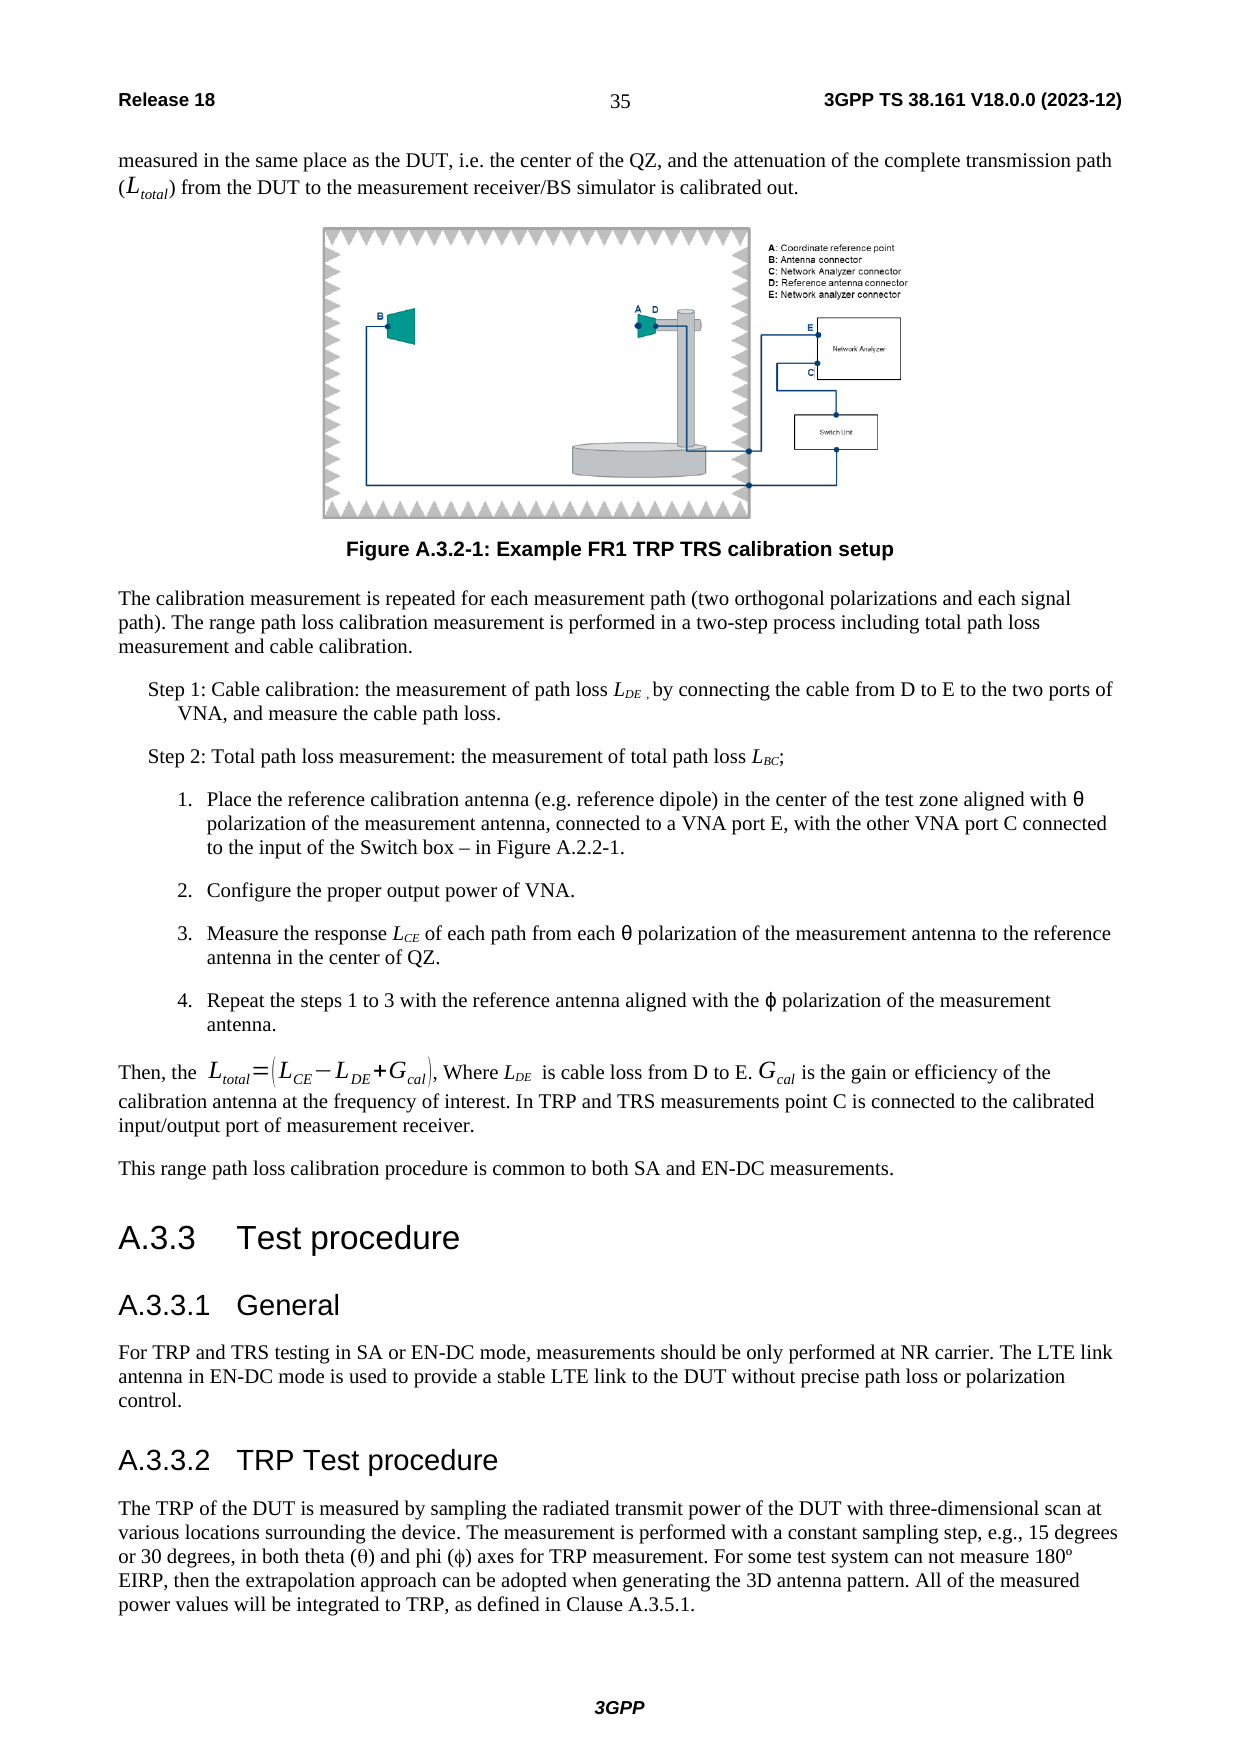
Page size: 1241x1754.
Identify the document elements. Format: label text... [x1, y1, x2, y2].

picture [322, 227, 918, 519]
text This range path loss calibration procedure is common to both SA and EN-DC measurements. [118, 1156, 1122, 1180]
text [118, 147, 1122, 203]
text 3. Measure the response LCE of each path from each θ polarization of the measurement antenna to the reference antenna in the center of QZ. [177, 921, 1122, 969]
text The calibration measurement is repeated for each measurement path (two orthogonal polarizations and each signal path). The range path loss calibration measurement is performed in a two-step process including total path loss measurement and cable calibration. [118, 586, 1122, 658]
text 1. Place the reference calibration antenna (e.g. reference dipole) in the center of the test zone aligned with θ polarization of the measurement antenna, connected to a VNA port E, with the other VNA port C connected to the input of the Switch box – in Figure A.2.2-1. [177, 787, 1122, 859]
text 4. Repeat the steps 1 to 3 with the reference antenna aligned with the ϕ polarization of the measurement antenna. [177, 988, 1122, 1036]
text Then, the , Where LDE is cable loss from D to E. is the gain or efficiency of the calibration antenna at the frequency of interest. In TRP and TRS measurements point C is connected to the calibrated input/output port of measurement receiver. [118, 1055, 1122, 1137]
text For TRP and TRS testing in SA or EN-DC mode, measurements should be only performed at NR carrier. The LTE link antenna in EN-DC mode is used to provide a stable LTE link to the DUT without precise path loss or polarization control. [118, 1340, 1122, 1412]
text Figure A.3.2-1: Example FR1 TRP TRS calibration setup [118, 537, 1122, 561]
subtitle A.3.3.1 General [118, 1287, 1122, 1321]
text 2. Configure the proper output power of VNA. [177, 878, 1122, 902]
text The TRP of the DUT is measured by sampling the radiated transmit power of the DUT with three-dimensional scan at various locations surrounding the device. The measurement is performed with a constant sampling step, e.g., 15 degrees or 30 degrees, in both theta () and phi () axes for TRP measurement. For some test system can not measure 180º EIRP, then the extrapolation approach can be adopted when generating the 3D antenna pattern. All of the measured power values will be integrated to TRP, as defined in Clause A.3.5.1. [118, 1496, 1122, 1616]
text Step 1: Cable calibration: the measurement of path loss LDE , by connecting the cable from D to E to the two ports of VNA, and measure the cable path loss. [148, 677, 1122, 725]
text Step 2: Total path loss measurement: the measurement of total path loss LBC; [148, 744, 1122, 768]
subtitle A.3.3.2 TRP Test procedure [118, 1443, 1122, 1477]
subtitle A.3.3 Test procedure [118, 1218, 1122, 1256]
